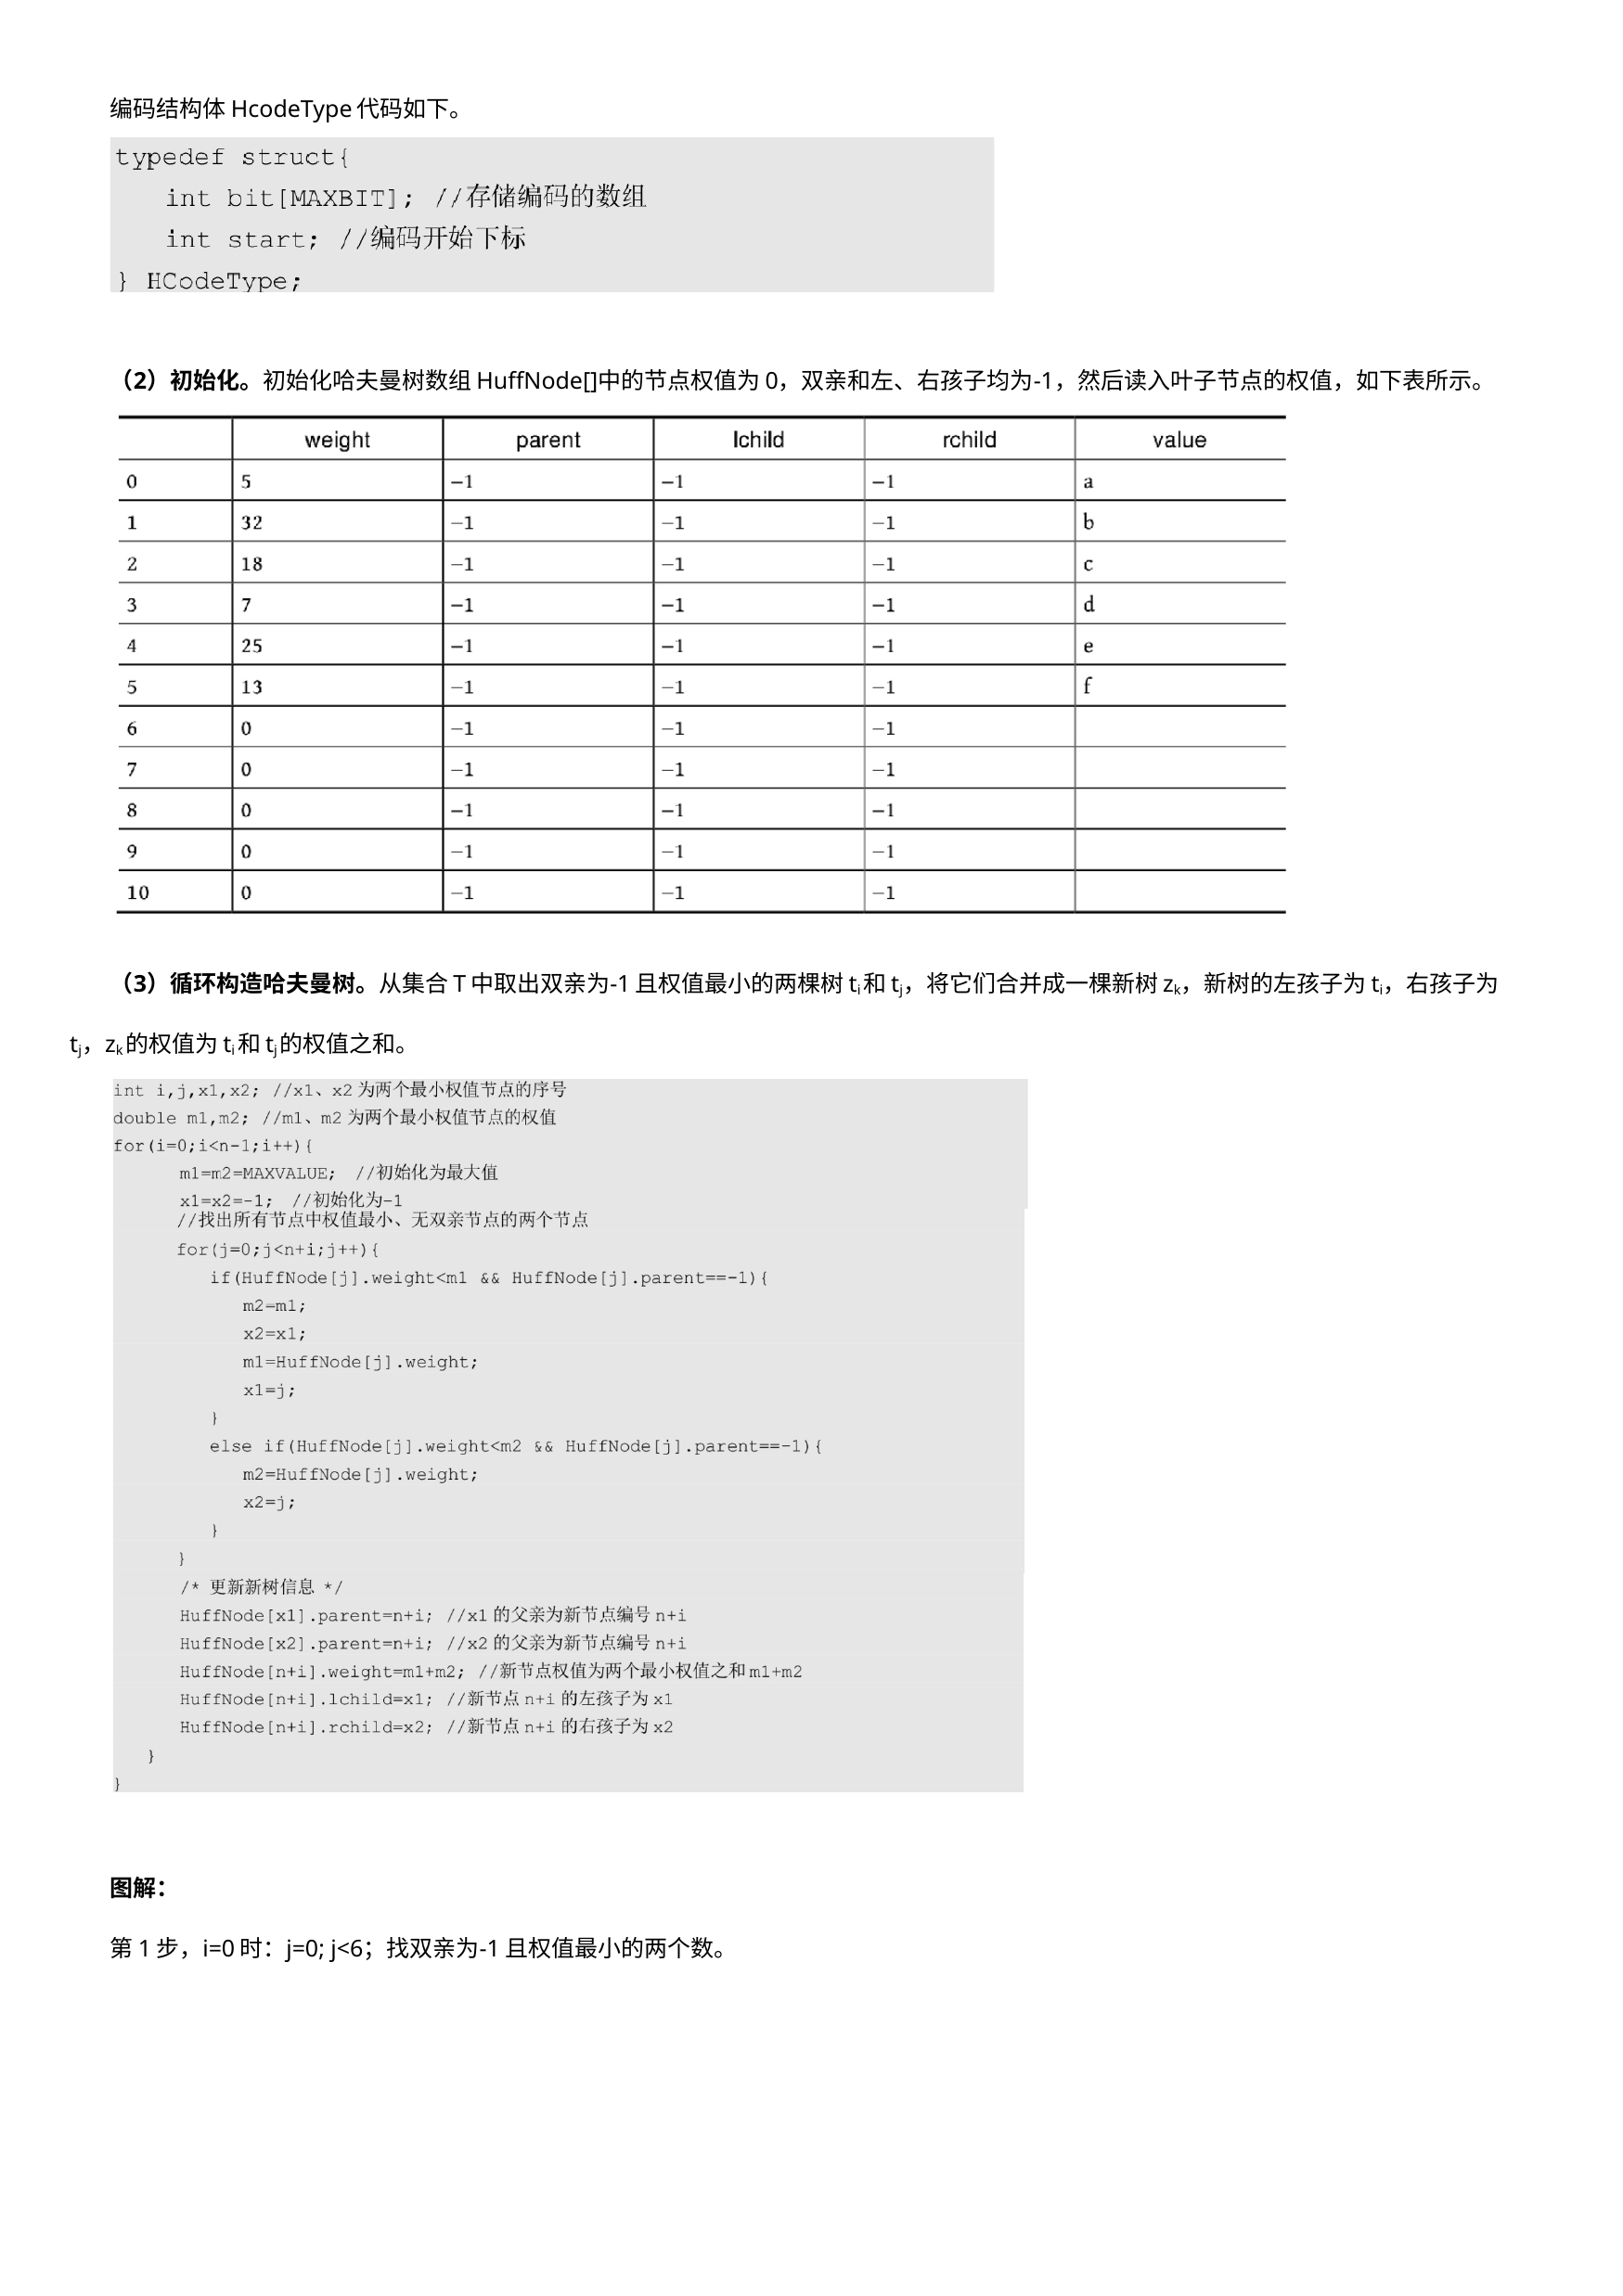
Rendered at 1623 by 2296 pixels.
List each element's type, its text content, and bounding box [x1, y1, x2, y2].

text 第1步，i=0时：j=0; j<6；找双亲为-1且权值最小的两个数。 [70, 1917, 1552, 1977]
picture [112, 1079, 1028, 1792]
text 编码结构体HcodeType代码如下。 [70, 77, 1552, 137]
text （3）循环构造哈夫曼树。从集合T中取出双亲为-1且权值最小的两棵树ti和tj，将它们合并成一棵新树zk，新树的左孩子为ti，右孩子为tj，zk的权值为ti和tj的权值之和。 [70, 952, 1552, 1072]
picture [109, 409, 1288, 916]
text （2）初始化。初始化哈夫曼树数组HuffNode[]中的节点权值为0，双亲和左、右孩子均为-1，然后读入叶子节点的权值，如下表所示。 [70, 349, 1552, 409]
text 图解： [70, 1856, 1552, 1917]
picture [109, 137, 995, 292]
